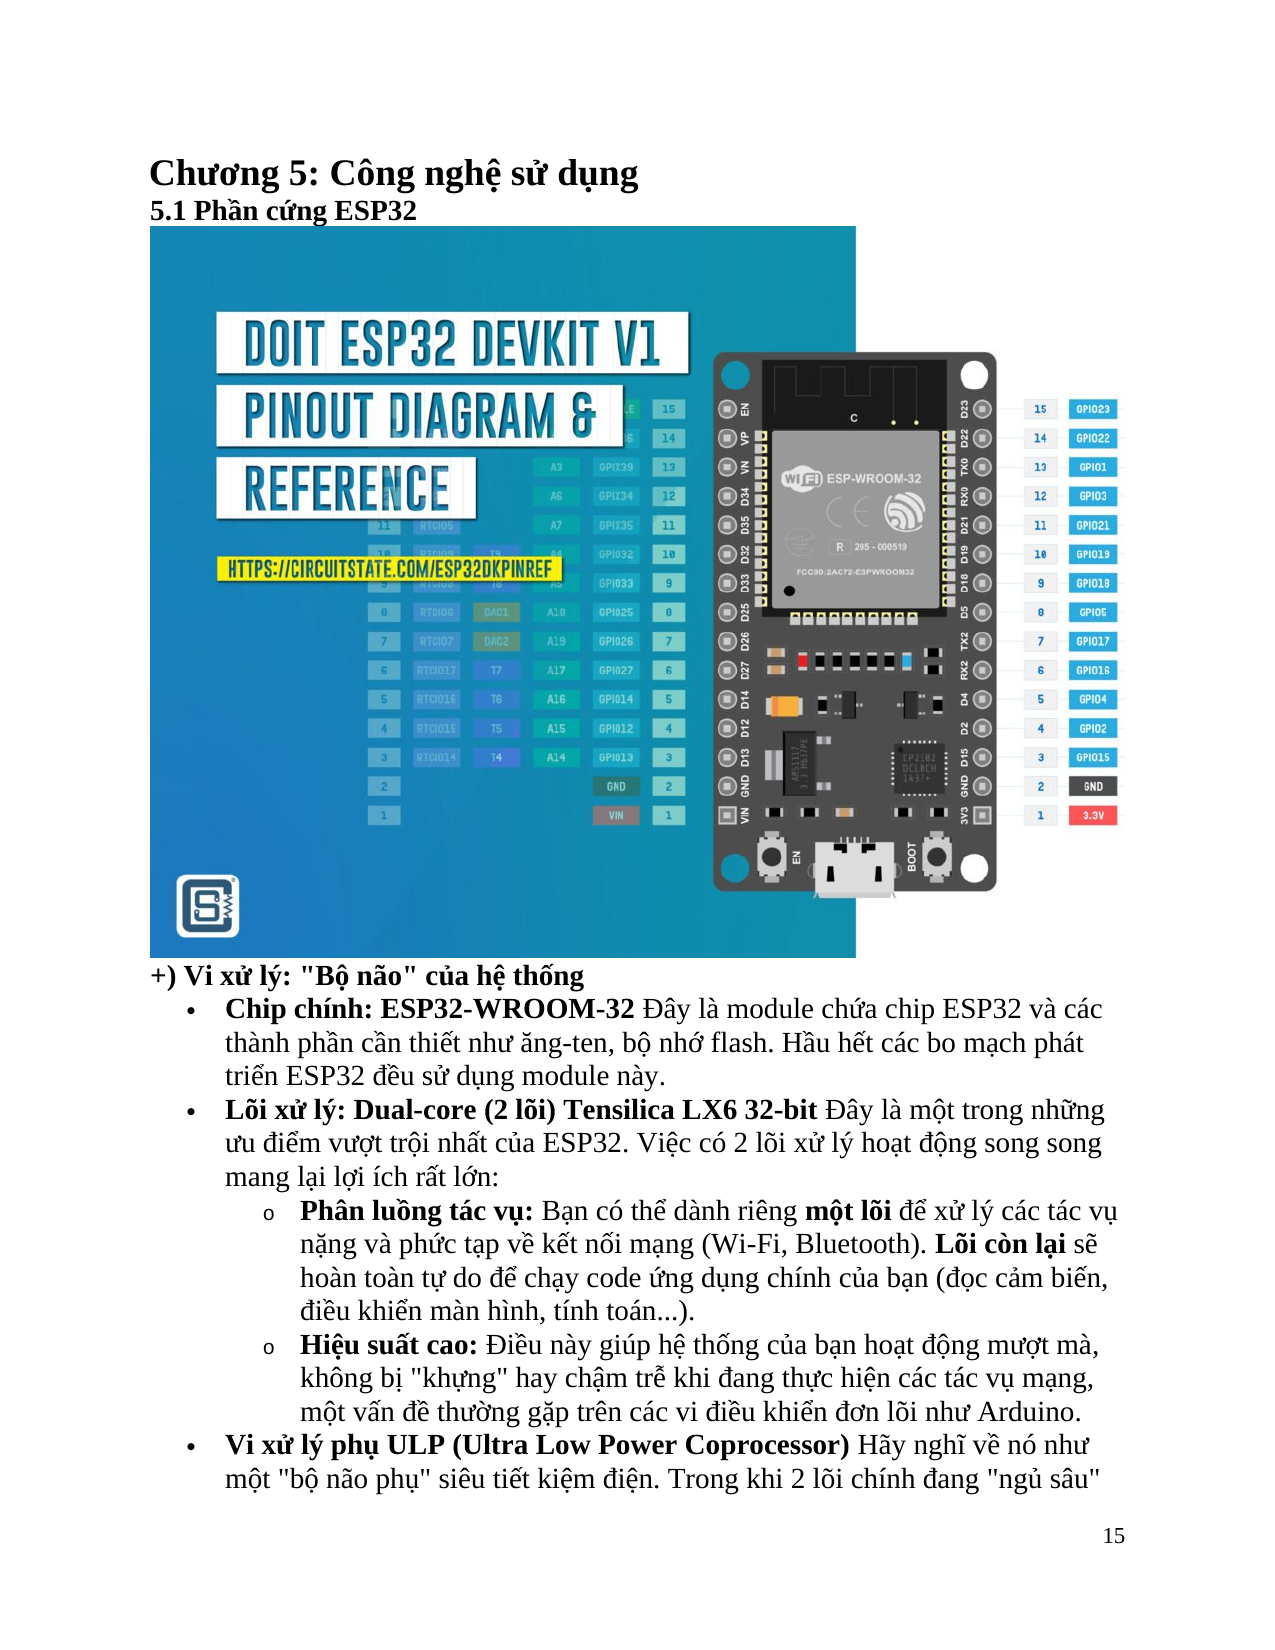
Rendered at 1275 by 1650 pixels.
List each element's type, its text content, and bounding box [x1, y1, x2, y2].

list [187, 1427, 1125, 1494]
list Phân luồng tác vụ: Bạn có thể dành riêng một lõi để xử lý các tác vụ nặng và phức tạp về kết nối mạng (Wi-Fi, Bluetooth). Lõi còn lại sẽ hoàn toàn tự do để chạy code ứng dụng chính của bạn (đọc cảm biến, điều khiển màn hình, tính toán...). [262, 1193, 1125, 1327]
text 5.1 Phần cứng ESP32 [150, 193, 1125, 226]
text +) Vi xử lý: "Bộ não" của hệ thống [150, 958, 1125, 991]
subtitle Chương 5: Công nghệ sử dụng [148, 150, 1125, 193]
list Lõi xử lý: Dual-core (2 lõi) Tensilica LX6 32-bit Đây là một trong những ưu điểm vượt trội nhất của ESP32. Việc có 2 lõi xử lý hoạt động song song mang lại lợi ích rất lớn: [187, 1092, 1125, 1193]
list Chip chính: ESP32-WROOM-32 Đây là module chứa chip ESP32 và các thành phần cần thiết như ăng-ten, bộ nhớ flash. Hầu hết các bo mạch phát triển ESP32 đều sử dụng module này. [187, 991, 1125, 1092]
list Hiệu suất cao: Điều này giúp hệ thống của bạn hoạt động mượt mà, không bị "khựng" hay chậm trễ khi đang thực hiện các tác vụ mạng, một vấn đề thường gặp trên các vi điều khiển đơn lõi như Arduino. [262, 1327, 1125, 1427]
picture [150, 226, 1125, 958]
